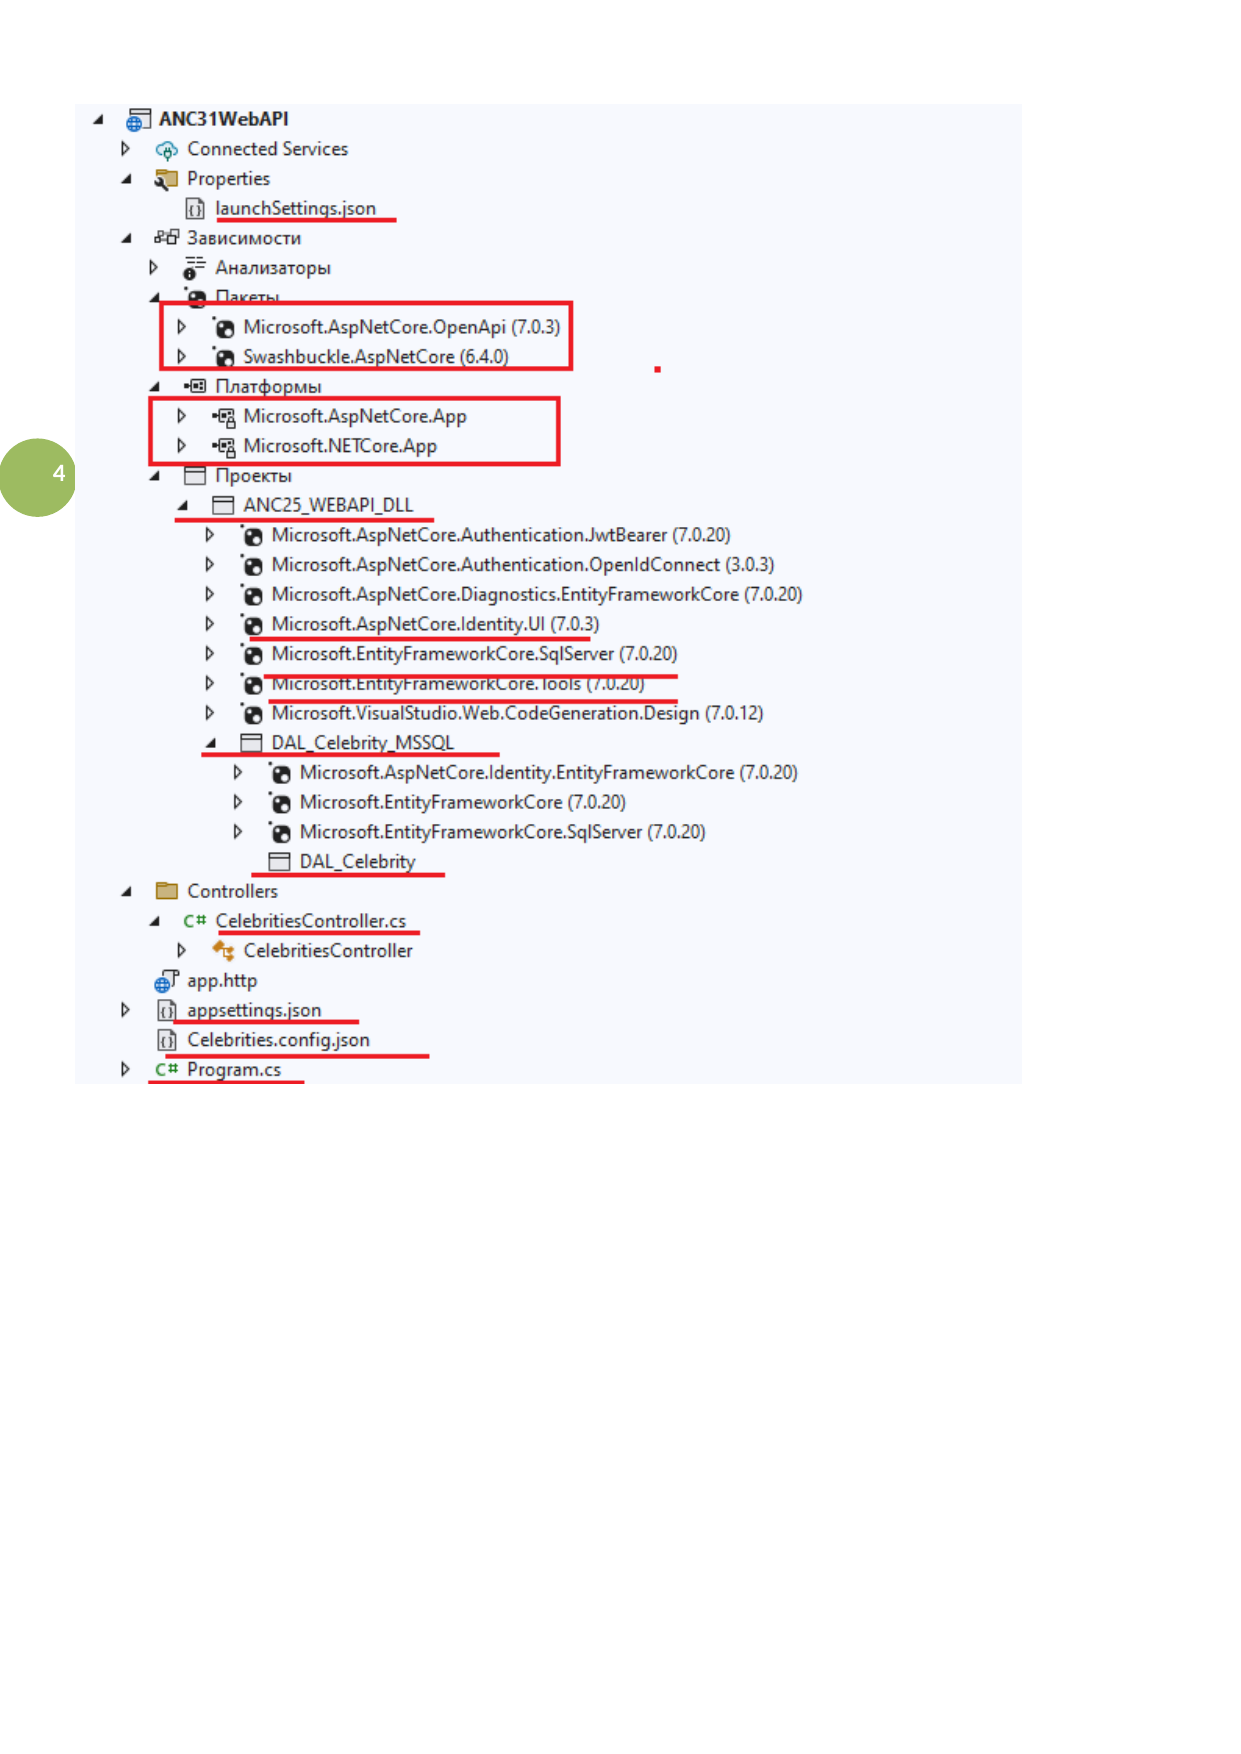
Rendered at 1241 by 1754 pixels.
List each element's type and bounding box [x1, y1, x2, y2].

picture [75, 104, 1022, 1084]
